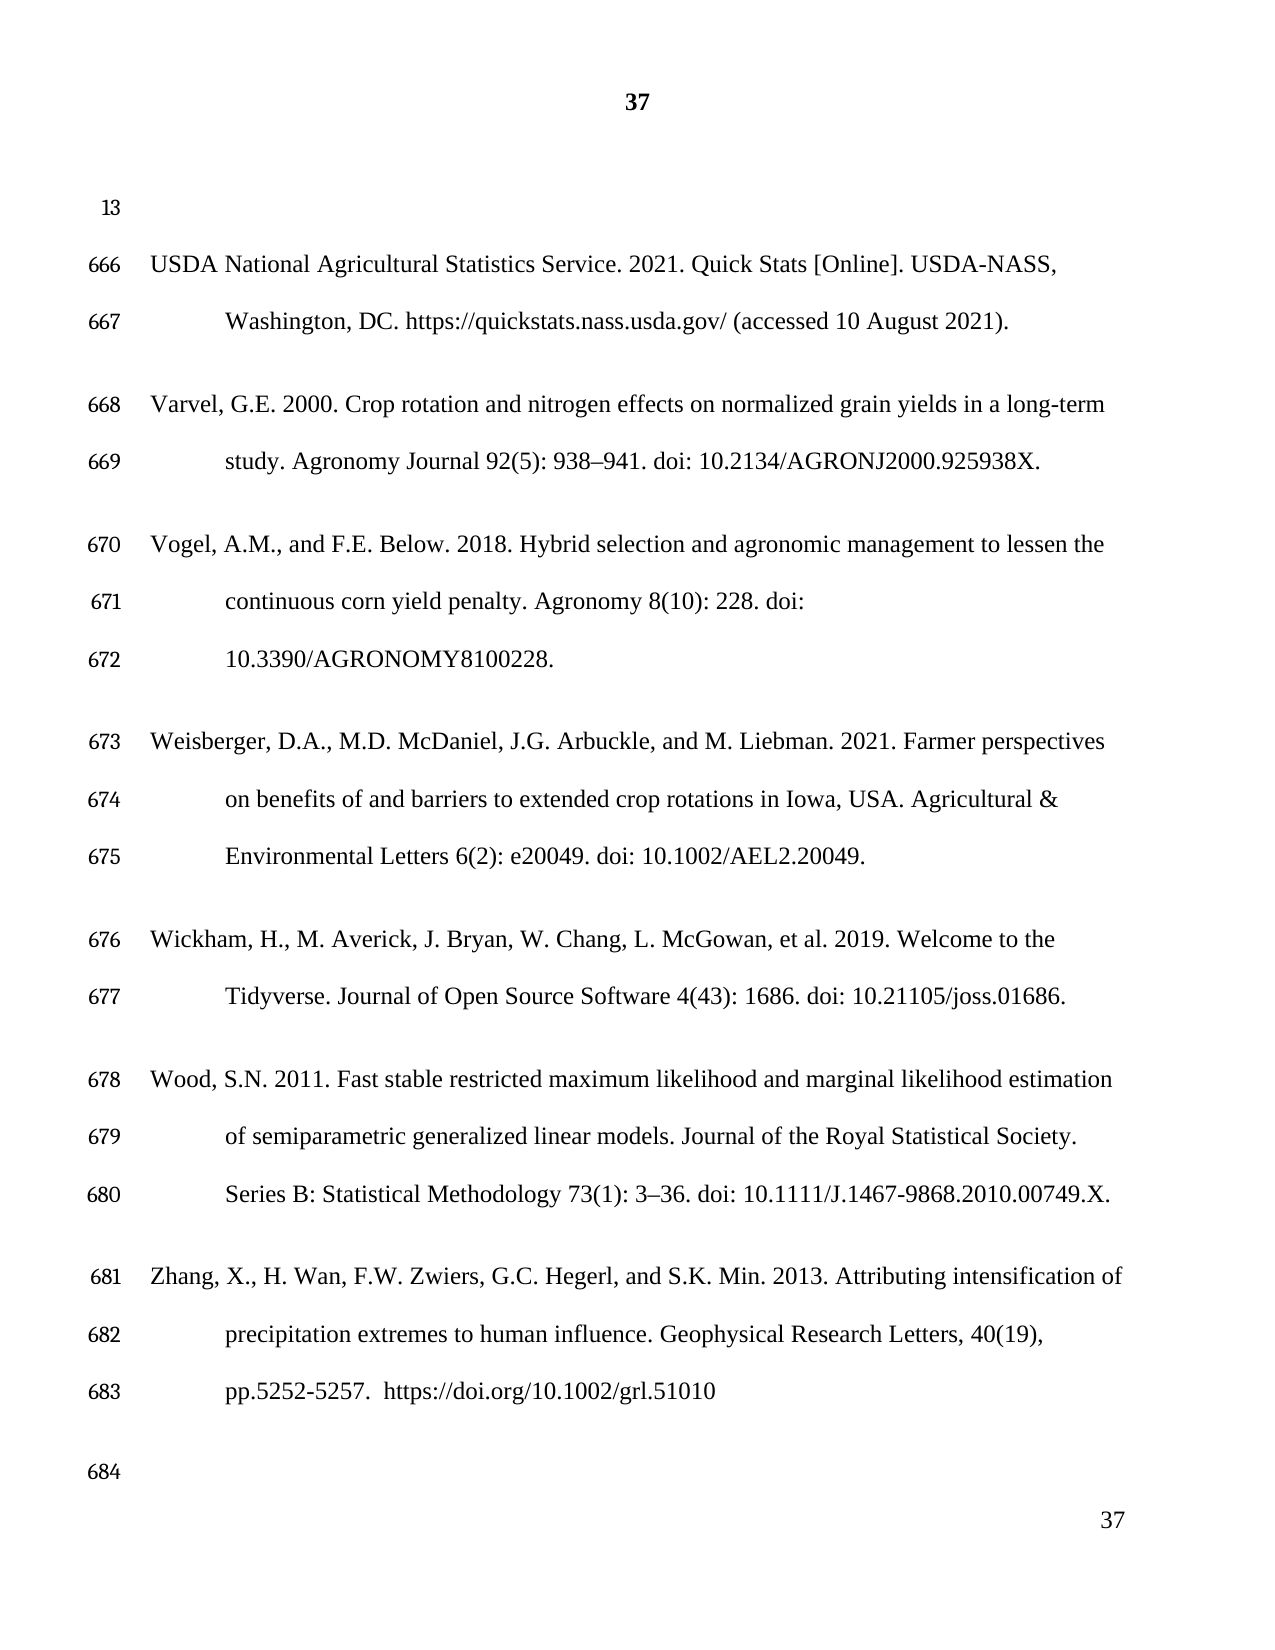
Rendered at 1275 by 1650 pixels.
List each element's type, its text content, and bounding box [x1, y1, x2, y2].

text Wickham, H., M. Averick, J. Bryan, W. Chang, L. McGowan, et al. 2019. Welcome to the Tidyverse. Journal of Open Source Software 4(43): 1686. doi: 10.21105/joss.01686. [150, 924, 1125, 1010]
text Wood, S.N. 2011. Fast stable restricted maximum likelihood and marginal likelihood estimation of semiparametric generalized linear models. Journal of the Royal Statistical Society. Series B: Statistical Methodology 73(1): 3–36. doi: 10.1111/J.1467-9868.2010.00749.X. [150, 1064, 1125, 1207]
text Zhang, X., H. Wan, F.W. Zwiers, G.C. Hegerl, and S.K. Min. 2013. Attributing intensification of precipitation extremes to human influence. Geophysical Research Letters, 40(19), pp.5252-5257. https://doi.org/10.1002/grl.51010 [150, 1261, 1125, 1405]
text Weisberger, D.A., M.D. McDaniel, J.G. Arbuckle, and M. Liebman. 2021. Farmer perspectives on benefits of and barriers to extended crop rotations in Iowa, USA. Agricultural & Environmental Letters 6(2): e20049. doi: 10.1002/AEL2.20049. [150, 726, 1125, 870]
text Varvel, G.E. 2000. Crop rotation and nitrogen effects on normalized grain yields in a long-term study. Agronomy Journal 92(5): 938–941. doi: 10.2134/AGRONJ2000.925938X. [150, 389, 1125, 475]
text USDA National Agricultural Statistics Service. 2021. Quick Stats [Online]. USDA-NASS, Washington, DC. https://quickstats.nass.usda.gov/ (accessed 10 August 2021). [150, 249, 1125, 335]
text Vogel, A.M., and F.E. Below. 2018. Hybrid selection and agronomic management to lessen the continuous corn yield penalty. Agronomy 8(10): 228. doi: 10.3390/AGRONOMY8100228. [150, 529, 1125, 672]
